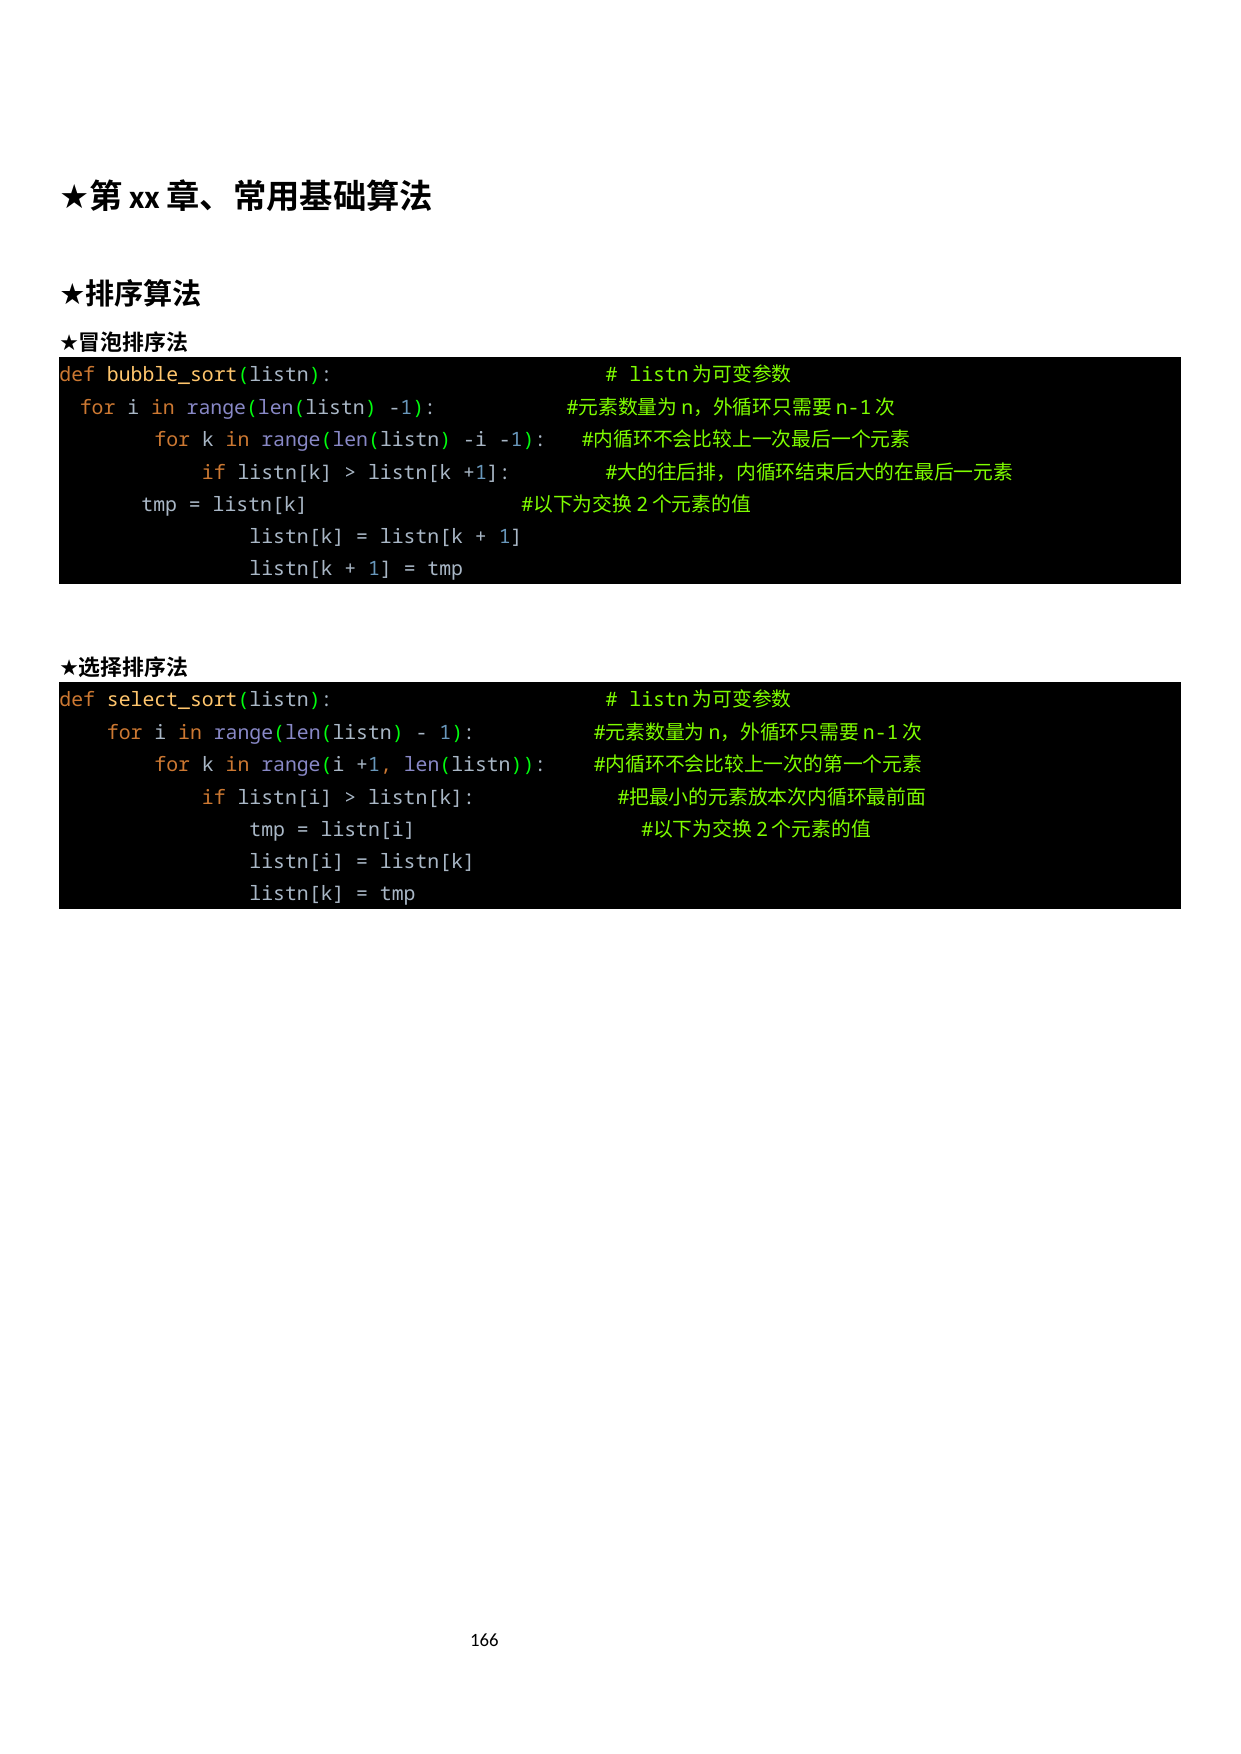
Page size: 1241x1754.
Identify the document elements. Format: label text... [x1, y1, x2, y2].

text def select_sort(listn): # listn为可变参数 for i in range(len(listn) - 1): #元素数量为n，外循环只需要n-1次 for k in range(i +1, len(listn)): #内循环不会比较上一次的第一个元素 if listn[i] > listn[k]: #把最小的元素放本次内循环最前面 tmp = listn[i] #以下为交换2个元素的值 listn[i] = listn[k] listn[k] = tmp [59, 682, 1181, 909]
text ★冒泡排序法 [59, 324, 1181, 357]
text ★选择排序法 [59, 649, 1181, 682]
text def bubble_sort(listn): # listn为可变参数 for i in range(len(listn) -1): #元素数量为n，外循环只需要n-1次 for k in range(len(listn) -i -1): #内循环不会比较上一次最后一个元素 if listn[k] > listn[k +1]: #大的往后排，内循环结束后大的在最后一元素 tmp = listn[k] #以下为交换2个元素的值 listn[k] = listn[k + 1] listn[k + 1] = tmp [59, 357, 1181, 584]
text ★排序算法 [59, 259, 1181, 324]
text ★第xx章、常用基础算法 [59, 162, 1181, 227]
